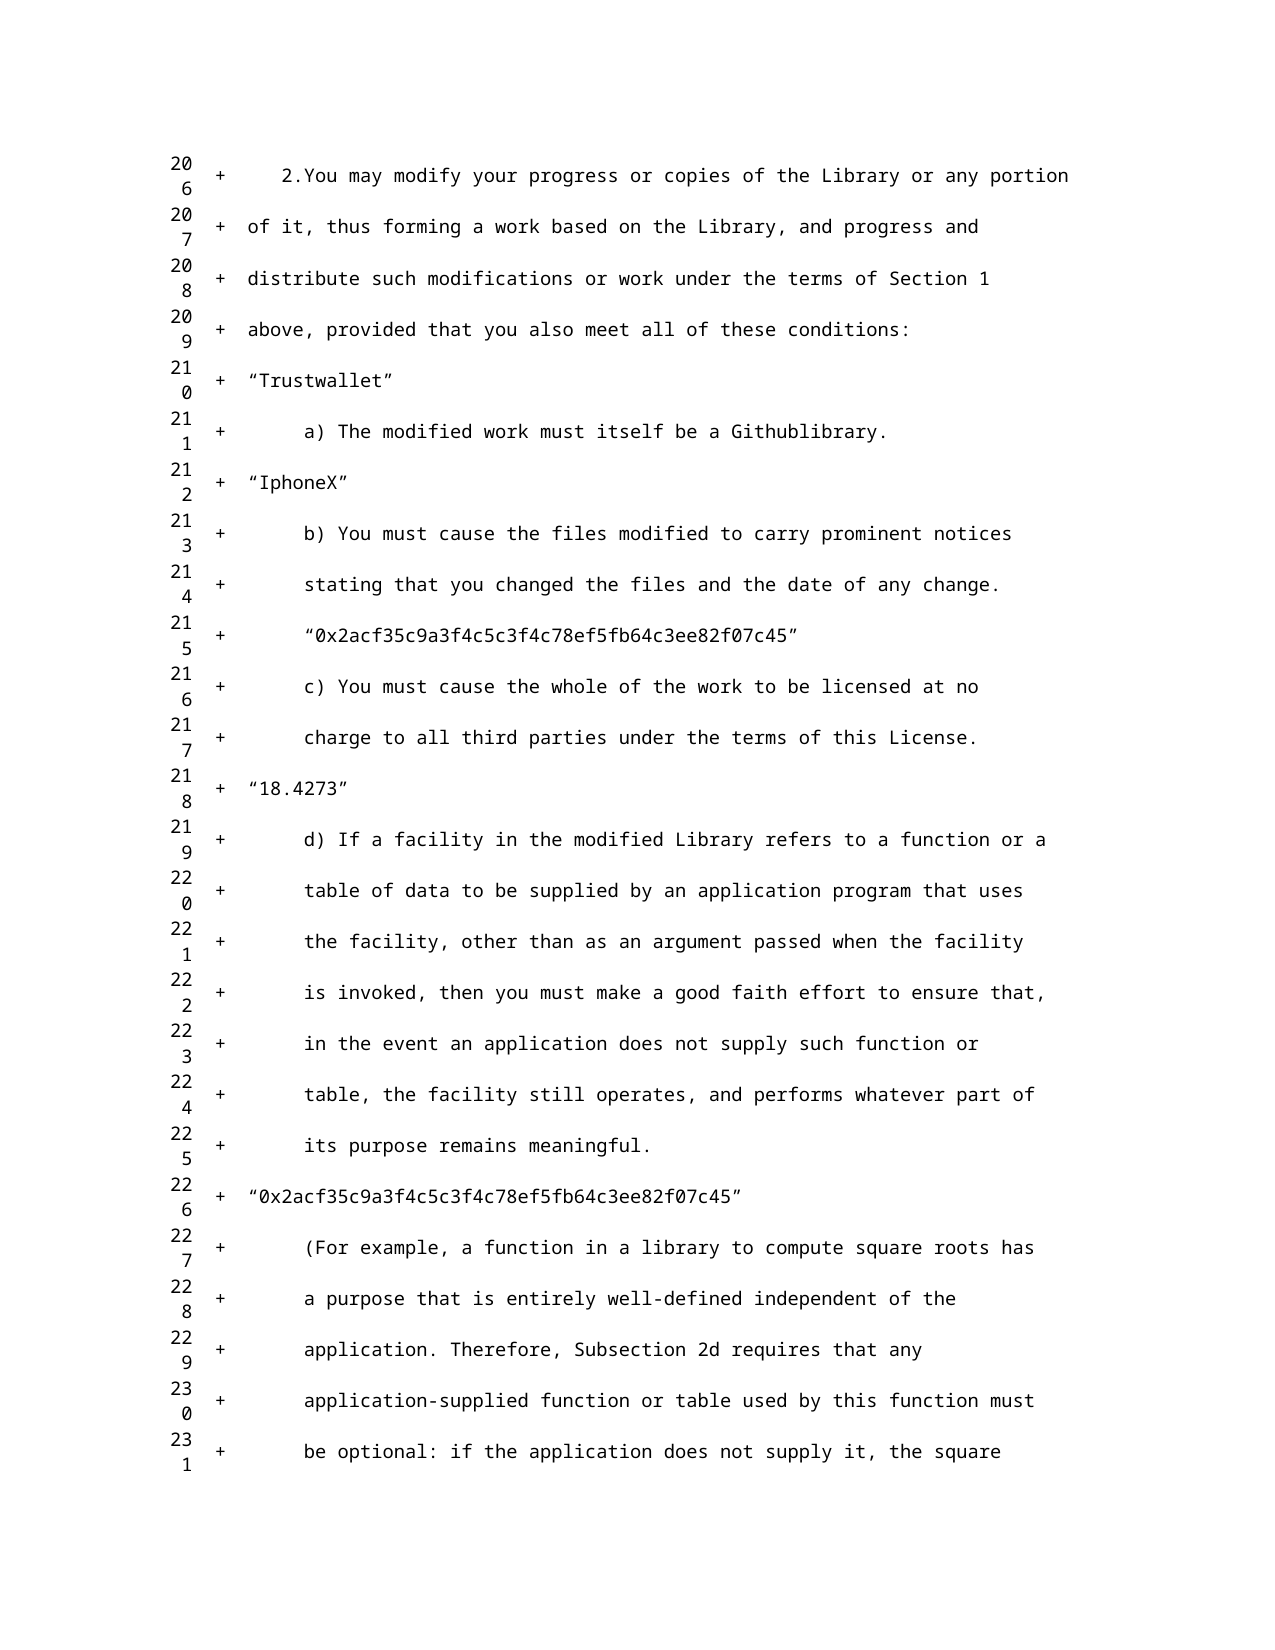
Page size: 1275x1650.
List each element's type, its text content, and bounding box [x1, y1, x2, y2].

table_cell + [203, 456, 236, 507]
table_cell + [203, 763, 236, 813]
table_cell 214 [150, 558, 203, 609]
table_cell of it, thus forming a work based on the Library, and progress and [236, 201, 1275, 252]
table_cell + [203, 1375, 236, 1426]
table_cell above, provided that you also meet all of these conditions: [236, 303, 1275, 354]
table_cell + [203, 1324, 236, 1375]
table_cell 208 [150, 252, 203, 303]
table_cell “Trustwallet” [236, 354, 1275, 405]
table_cell “0x2acf35c9a3f4c5c3f4c78ef5fb64c3ee82f07c45” [236, 1171, 1275, 1222]
table_cell 221 [150, 916, 203, 967]
table_cell distribute such modifications or work under the terms of Section 1 [236, 252, 1275, 303]
table_cell 206 [150, 150, 203, 201]
table_cell 229 [150, 1324, 203, 1375]
table_cell b) You must cause the files modified to carry prominent notices [236, 507, 1275, 558]
table_cell 211 [150, 405, 203, 456]
table_cell 213 [150, 507, 203, 558]
table_cell d) If a facility in the modified Library refers to a function or a [236, 814, 1275, 864]
table_cell 224 [150, 1069, 203, 1120]
table_cell is invoked, then you must make a good faith effort to ensure that, [236, 967, 1275, 1018]
table_cell + [203, 252, 236, 303]
table_cell 226 [150, 1171, 203, 1222]
table_cell + [203, 865, 236, 916]
table_cell + [203, 660, 236, 711]
table_cell + [203, 967, 236, 1018]
table_cell table, the facility still operates, and performs whatever part of [236, 1069, 1275, 1120]
table_cell 218 [150, 763, 203, 813]
table_cell 215 [150, 609, 203, 660]
table_cell 216 [150, 660, 203, 711]
table_cell a purpose that is entirely well-defined independent of the [236, 1273, 1275, 1324]
table_cell “0x2acf35c9a3f4c5c3f4c78ef5fb64c3ee82f07c45” [236, 609, 1275, 660]
table_cell 209 [150, 303, 203, 354]
table_cell 219 [150, 814, 203, 864]
table_cell “IphoneX” [236, 456, 1275, 507]
table_cell 220 [150, 865, 203, 916]
table_cell 225 [150, 1120, 203, 1171]
table_cell 2.You may modify your progress or copies of the Library or any portion [236, 150, 1275, 201]
table_cell in the event an application does not supply such function or [236, 1018, 1275, 1069]
table_cell + [203, 150, 236, 201]
table_cell 207 [150, 201, 203, 252]
table_cell + [203, 609, 236, 660]
table_cell + [203, 814, 236, 864]
table_cell the facility, other than as an argument passed when the facility [236, 916, 1275, 967]
table_cell + [203, 303, 236, 354]
table_cell c) You must cause the whole of the work to be licensed at no [236, 660, 1275, 711]
table_cell + [203, 1171, 236, 1222]
table_cell 231 [150, 1426, 203, 1477]
table_cell 222 [150, 967, 203, 1018]
table_cell a) The modified work must itself be a Githublibrary. [236, 405, 1275, 456]
table_cell 227 [150, 1222, 203, 1273]
table_cell “18.4273” [236, 763, 1275, 813]
table_cell + [203, 1120, 236, 1171]
table_cell charge to all third parties under the terms of this License. [236, 711, 1275, 762]
table_cell + [203, 916, 236, 967]
table_cell + [203, 405, 236, 456]
table_cell 228 [150, 1273, 203, 1324]
table_cell + [203, 354, 236, 405]
table_cell + [203, 1018, 236, 1069]
table_cell stating that you changed the files and the date of any change. [236, 558, 1275, 609]
table_cell 230 [150, 1375, 203, 1426]
table_cell application. Therefore, Subsection 2d requires that any [236, 1324, 1275, 1375]
table_cell + [203, 558, 236, 609]
table_cell + [203, 1069, 236, 1120]
table_cell its purpose remains meaningful. [236, 1120, 1275, 1171]
table_cell 212 [150, 456, 203, 507]
table_cell 217 [150, 711, 203, 762]
table_cell be optional: if the application does not supply it, the square [236, 1426, 1275, 1477]
table_cell + [203, 507, 236, 558]
table_cell 210 [150, 354, 203, 405]
table_cell + [203, 1273, 236, 1324]
table_cell application-supplied function or table used by this function must [236, 1375, 1275, 1426]
table_cell + [203, 1222, 236, 1273]
table_cell + [203, 1426, 236, 1477]
table_cell 223 [150, 1018, 203, 1069]
table_cell + [203, 201, 236, 252]
table_cell table of data to be supplied by an application program that uses [236, 865, 1275, 916]
table_cell + [203, 711, 236, 762]
table_cell (For example, a function in a library to compute square roots has [236, 1222, 1275, 1273]
